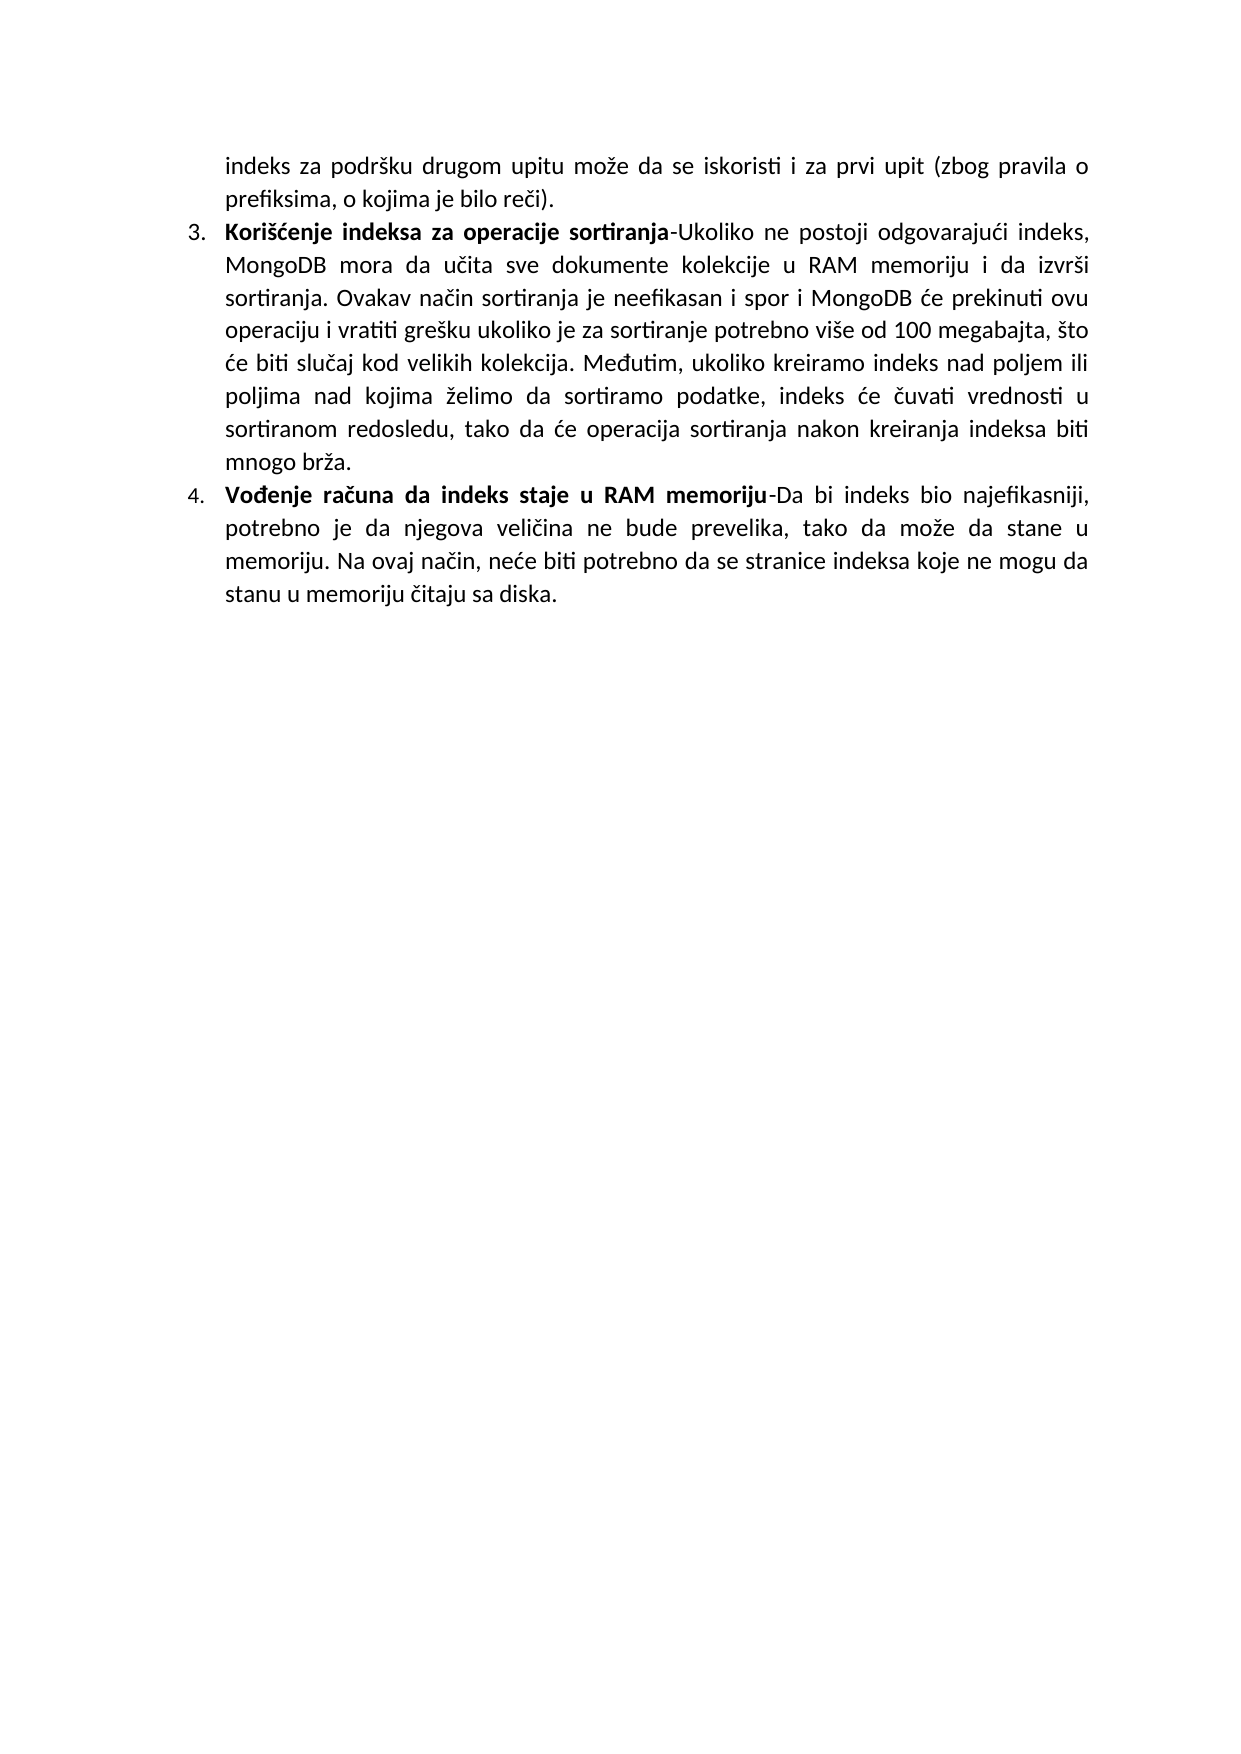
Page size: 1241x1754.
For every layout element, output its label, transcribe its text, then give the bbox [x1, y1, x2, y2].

list Korišćenje indeksa za operacije sortiranja-Ukoliko ne postoji odgovarajući indeks, MongoDB mora da učita sve dokumente kolekcije u RAM memoriju i da izvrši sortiranja. Ovakav način sortiranja je neefikasan i spor i MongoDB će prekinuti ovu operaciju i vratiti grešku ukoliko je za sortiranje potrebno više od 100 megabajta, što će biti slučaj kod velikih kolekcija. Međutim, ukoliko kreiramo indeks nad poljem ili poljima nad kojima želimo da sortiramo podatke, indeks će čuvati vrednosti u sortiranom redosledu, tako da će operacija sortiranja nakon kreiranja indeksa biti mnogo brža. [187, 216, 1090, 477]
list Vođenje računa da indeks staje u RAM memoriju-Da bi indeks bio najefikasniji, potrebno je da njegova veličina ne bude prevelika, tako da može da stane u memoriju. Na ovaj način, neće biti potrebno da se stranice indeksa koje ne mogu da stanu u memoriju čitaju sa diska. [187, 479, 1090, 608]
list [187, 150, 1090, 213]
